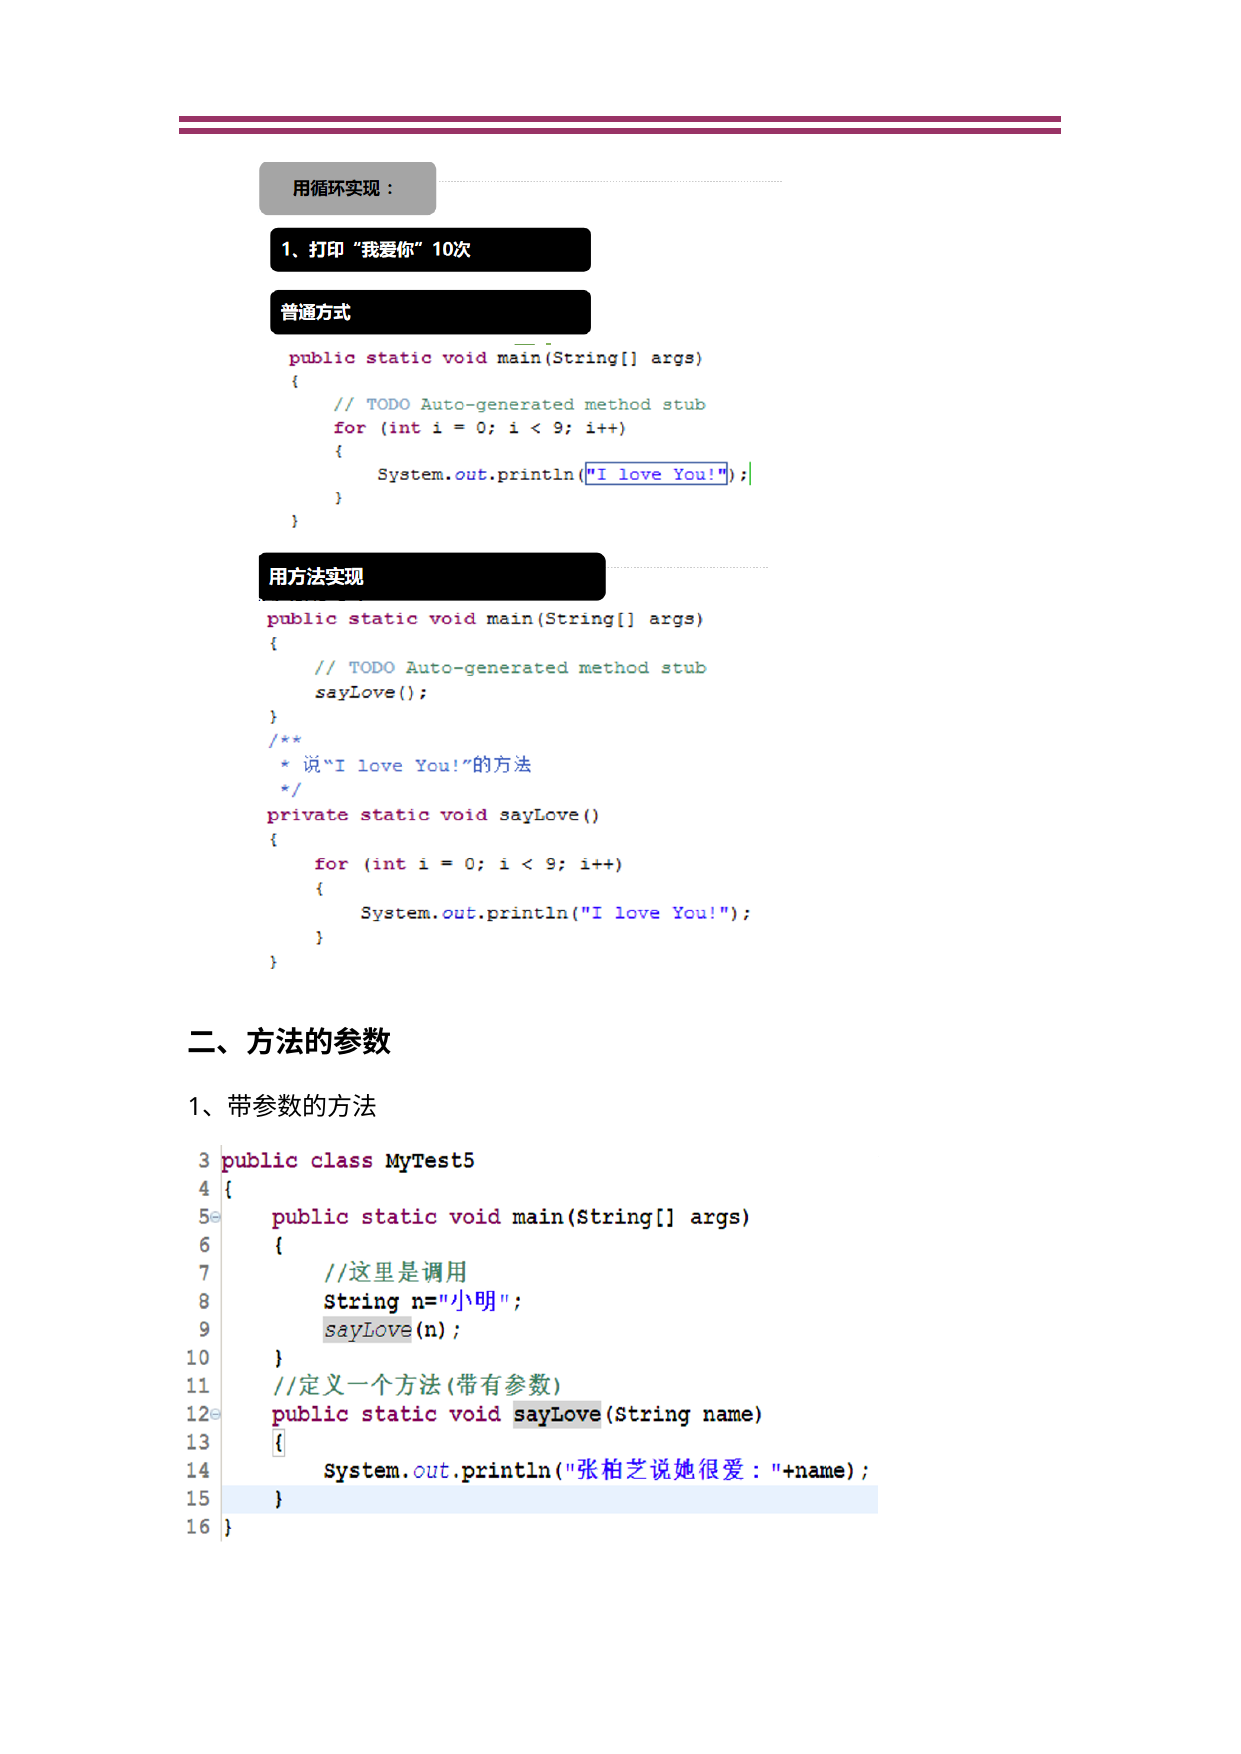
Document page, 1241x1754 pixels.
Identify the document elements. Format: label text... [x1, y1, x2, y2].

picture [258, 162, 783, 537]
list 方法的参数 [187, 1007, 1053, 1072]
list 1、带参数的方法 [187, 1072, 1053, 1137]
picture [187, 1137, 879, 1551]
picture [258, 552, 769, 978]
